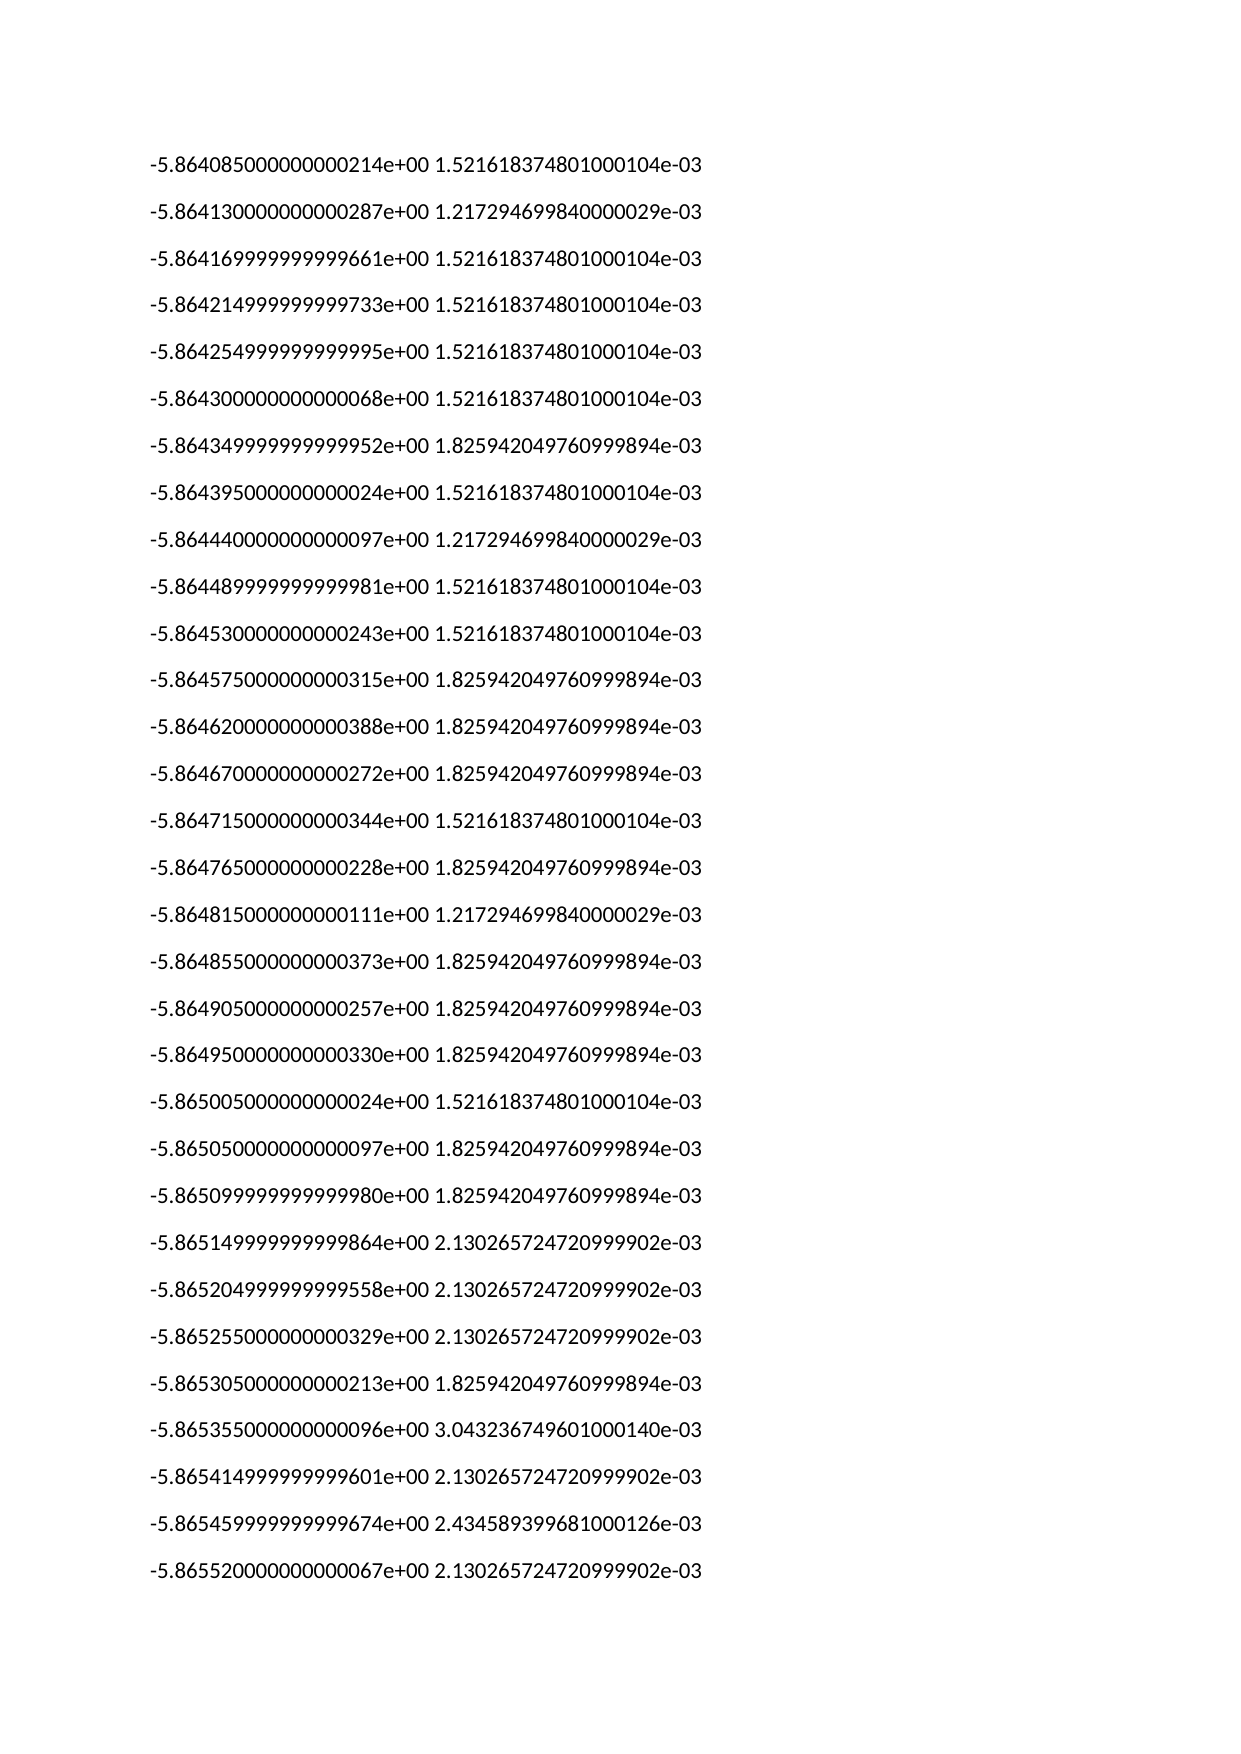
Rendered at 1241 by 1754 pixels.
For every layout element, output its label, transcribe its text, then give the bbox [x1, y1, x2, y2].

text -5.864905000000000257e+00 1.825942049760999894e-03 [150, 994, 1090, 1022]
text -5.864765000000000228e+00 1.825942049760999894e-03 [150, 853, 1090, 881]
text -5.865099999999999980e+00 1.825942049760999894e-03 [150, 1181, 1090, 1209]
text -5.864349999999999952e+00 1.825942049760999894e-03 [150, 431, 1090, 459]
text -5.865459999999999674e+00 2.434589399681000126e-03 [150, 1509, 1090, 1537]
text -5.864950000000000330e+00 1.825942049760999894e-03 [150, 1041, 1090, 1069]
text -5.864214999999999733e+00 1.521618374801000104e-03 [150, 291, 1090, 319]
text -5.864395000000000024e+00 1.521618374801000104e-03 [150, 478, 1090, 506]
text -5.864815000000000111e+00 1.217294699840000029e-03 [150, 900, 1090, 928]
text -5.864530000000000243e+00 1.521618374801000104e-03 [150, 619, 1090, 647]
text -5.864620000000000388e+00 1.825942049760999894e-03 [150, 712, 1090, 741]
text -5.864440000000000097e+00 1.217294699840000029e-03 [150, 525, 1090, 553]
text -5.865255000000000329e+00 2.130265724720999902e-03 [150, 1322, 1090, 1350]
text -5.864575000000000315e+00 1.825942049760999894e-03 [150, 666, 1090, 694]
text -5.864715000000000344e+00 1.521618374801000104e-03 [150, 806, 1090, 834]
text -5.865149999999999864e+00 2.130265724720999902e-03 [150, 1228, 1090, 1256]
text -5.865050000000000097e+00 1.825942049760999894e-03 [150, 1134, 1090, 1162]
text -5.865005000000000024e+00 1.521618374801000104e-03 [150, 1087, 1090, 1116]
text -5.864855000000000373e+00 1.825942049760999894e-03 [150, 947, 1090, 975]
text -5.864085000000000214e+00 1.521618374801000104e-03 [150, 150, 1090, 178]
text -5.865414999999999601e+00 2.130265724720999902e-03 [150, 1462, 1090, 1491]
text -5.865520000000000067e+00 2.130265724720999902e-03 [150, 1556, 1090, 1584]
text -5.864130000000000287e+00 1.217294699840000029e-03 [150, 197, 1090, 225]
text -5.865305000000000213e+00 1.825942049760999894e-03 [150, 1369, 1090, 1397]
text -5.865355000000000096e+00 3.043236749601000140e-03 [150, 1416, 1090, 1444]
text -5.864670000000000272e+00 1.825942049760999894e-03 [150, 759, 1090, 787]
text -5.864489999999999981e+00 1.521618374801000104e-03 [150, 572, 1090, 600]
text -5.864300000000000068e+00 1.521618374801000104e-03 [150, 384, 1090, 412]
text -5.864169999999999661e+00 1.521618374801000104e-03 [150, 244, 1090, 272]
text -5.864254999999999995e+00 1.521618374801000104e-03 [150, 337, 1090, 366]
text -5.865204999999999558e+00 2.130265724720999902e-03 [150, 1275, 1090, 1303]
